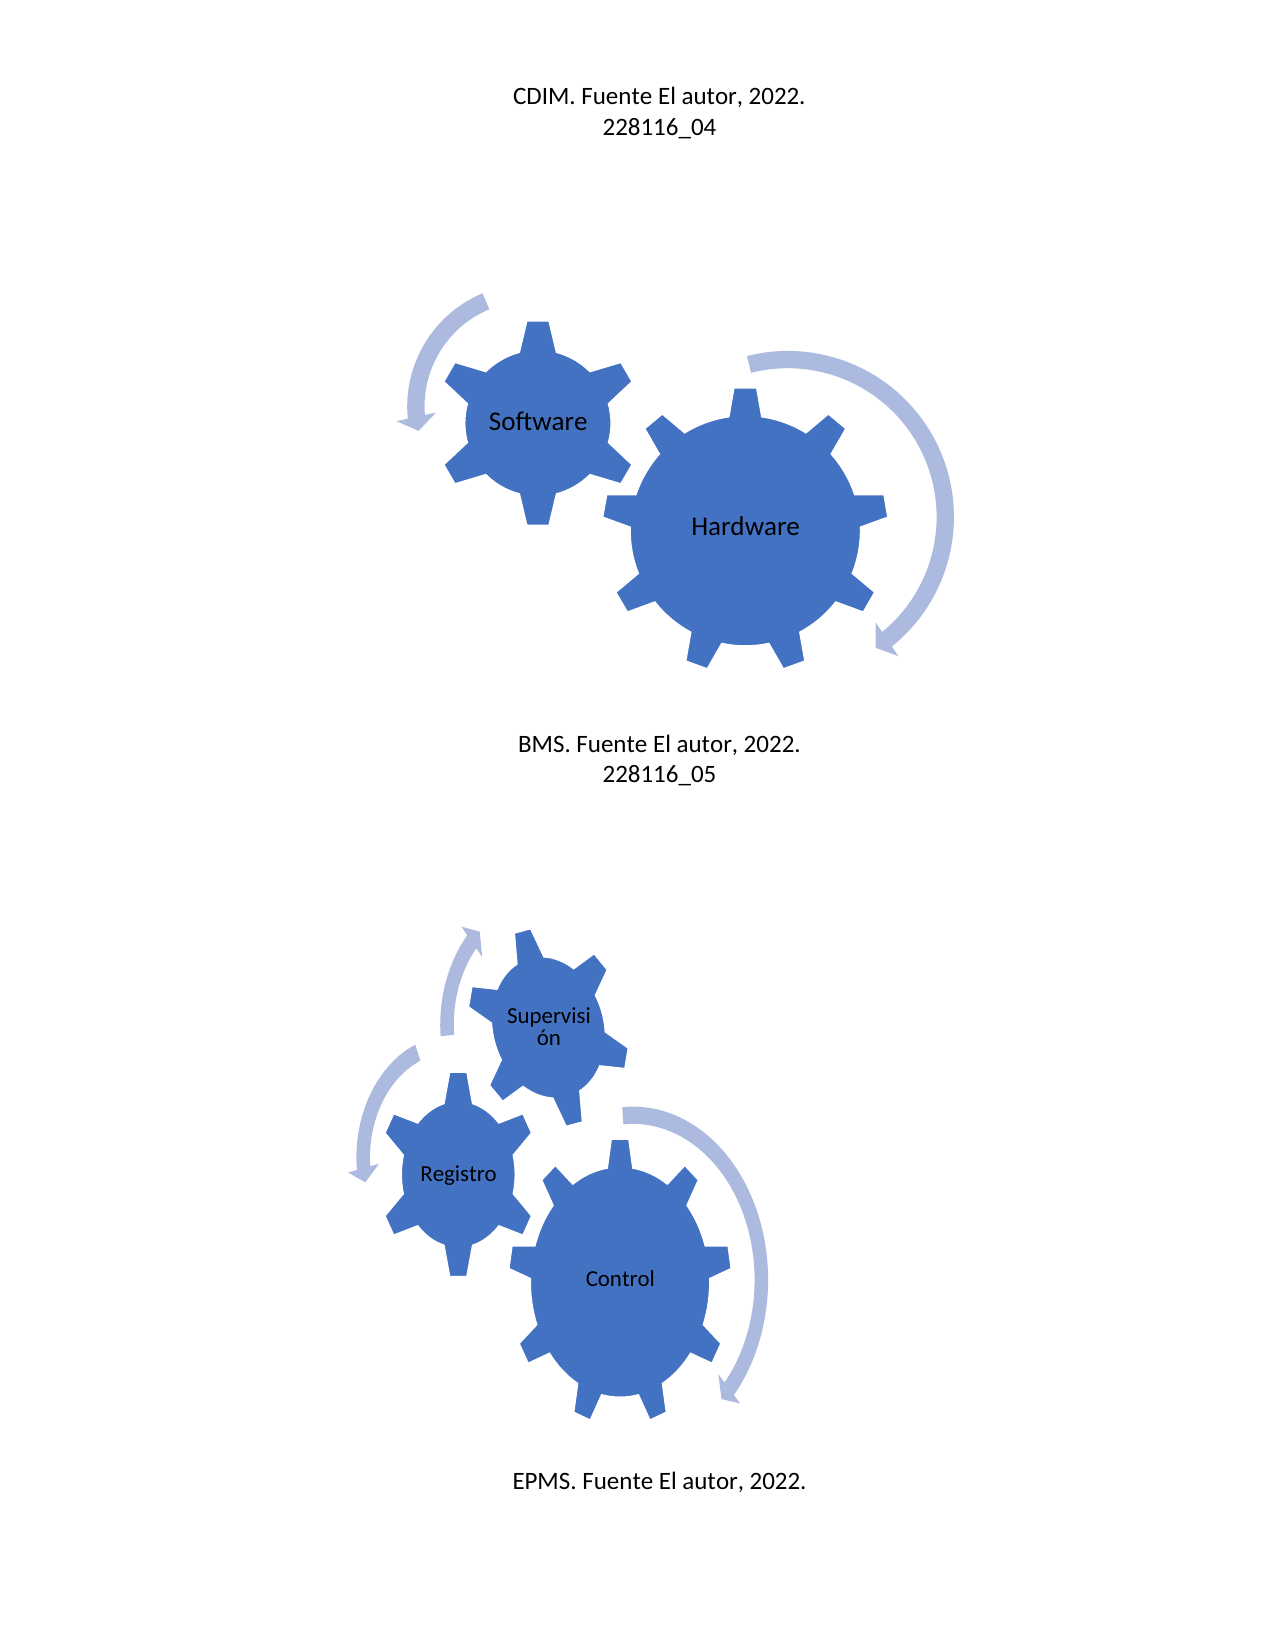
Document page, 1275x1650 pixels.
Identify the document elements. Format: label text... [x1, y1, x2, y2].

text CDIM. Fuente El autor, 2022. [221, 81, 1098, 111]
text BMS. Fuente El autor, 2022. [221, 728, 1098, 758]
text EPMS. Fuente El autor, 2022. [221, 1465, 1098, 1495]
text 228116_04 [221, 111, 1098, 142]
text 228116_05 [221, 758, 1098, 789]
